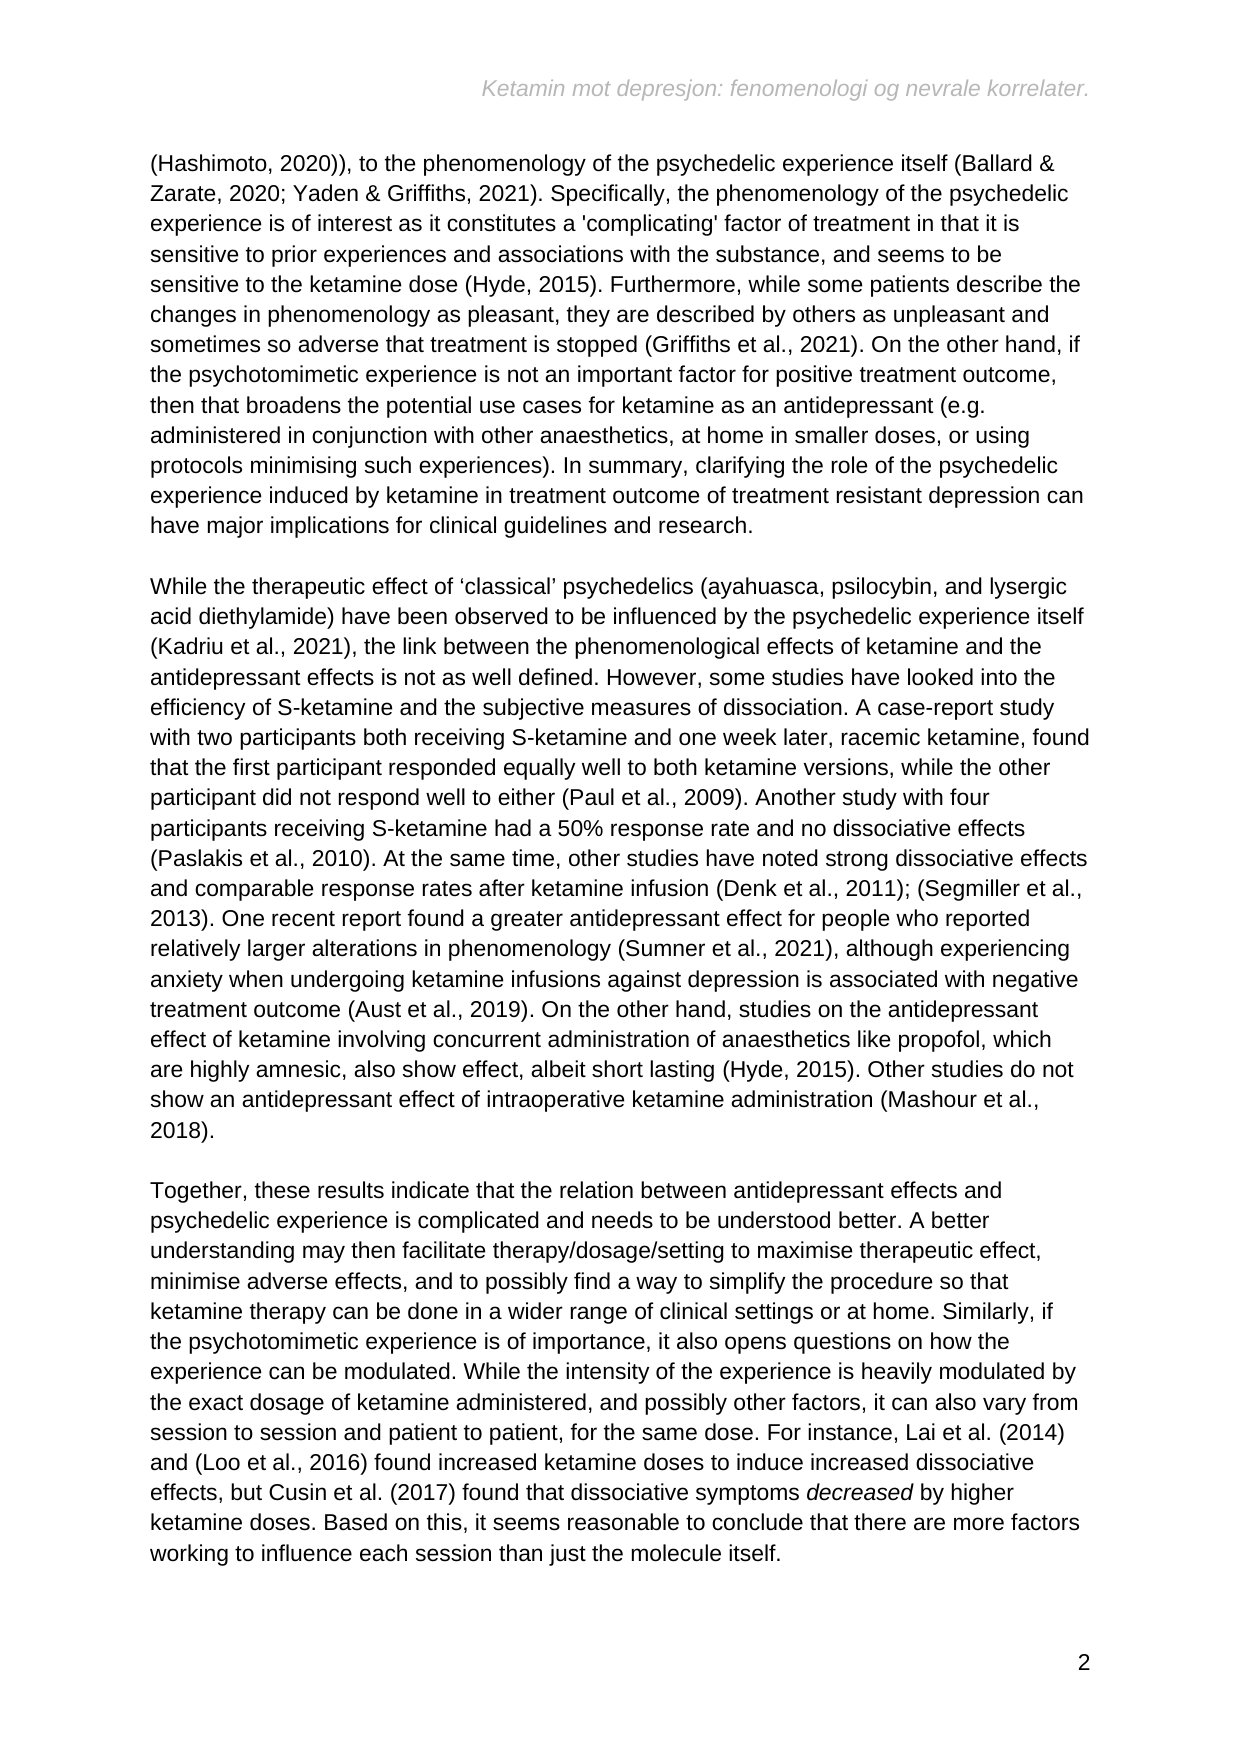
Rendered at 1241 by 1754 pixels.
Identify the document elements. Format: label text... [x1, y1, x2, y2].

text Together, these results indicate that the relation between antidepressant effects and psychedelic experience is complicated and needs to be understood better. A better understanding may then facilitate therapy/dosage/setting to maximise therapeutic effect, minimise adverse effects, and to possibly find a way to simplify the procedure so that ketamine therapy can be done in a wider range of clinical settings or at home. Similarly, if the psychotomimetic experience is of importance, it also opens questions on how the experience can be modulated. While the intensity of the experience is heavily modulated by the exact dosage of ketamine administered, and possibly other factors, it can also vary from session to session and patient to patient, for the same dose. For instance, Lai et al. (2014) and (Loo et al., 2016) found increased ketamine doses to induce increased dissociative effects, but Cusin et al. (2017) found that dissociative symptoms decreased by higher ketamine doses. Based on this, it seems reasonable to conclude that there are more factors working to influence each session than just the molecule itself. [150, 1177, 1090, 1566]
text While the therapeutic effect of ‘classical’ psychedelics (ayahuasca, psilocybin, and lysergic acid diethylamide) have been observed to be influenced by the psychedelic experience itself (Kadriu et al., 2021), the link between the phenomenological effects of ketamine and the antidepressant effects is not as well defined. However, some studies have looked into the efficiency of S-ketamine and the subjective measures of dissociation. A case-report study with two participants both receiving S-ketamine and one week later, racemic ketamine, found that the first participant responded equally well to both ketamine versions, while the other participant did not respond well to either (Paul et al., 2009). Another study with four participants receiving S-ketamine had a 50% response rate and no dissociative effects (Paslakis et al., 2010). At the same time, other studies have noted strong dissociative effects and comparable response rates after ketamine infusion (Denk et al., 2011); (Segmiller et al., 2013). One recent report found a greater antidepressant effect for people who reported relatively larger alterations in phenomenology (Sumner et al., 2021), although experiencing anxiety when undergoing ketamine infusions against depression is associated with negative treatment outcome (Aust et al., 2019). On the other hand, studies on the antidepressant effect of ketamine involving concurrent administration of anaesthetics like propofol, which are highly amnesic, also show effect, albeit short lasting (Hyde, 2015). Other studies do not show an antidepressant effect of intraoperative ketamine administration (Mashour et al., 2018). [150, 573, 1090, 1143]
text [150, 150, 1090, 539]
